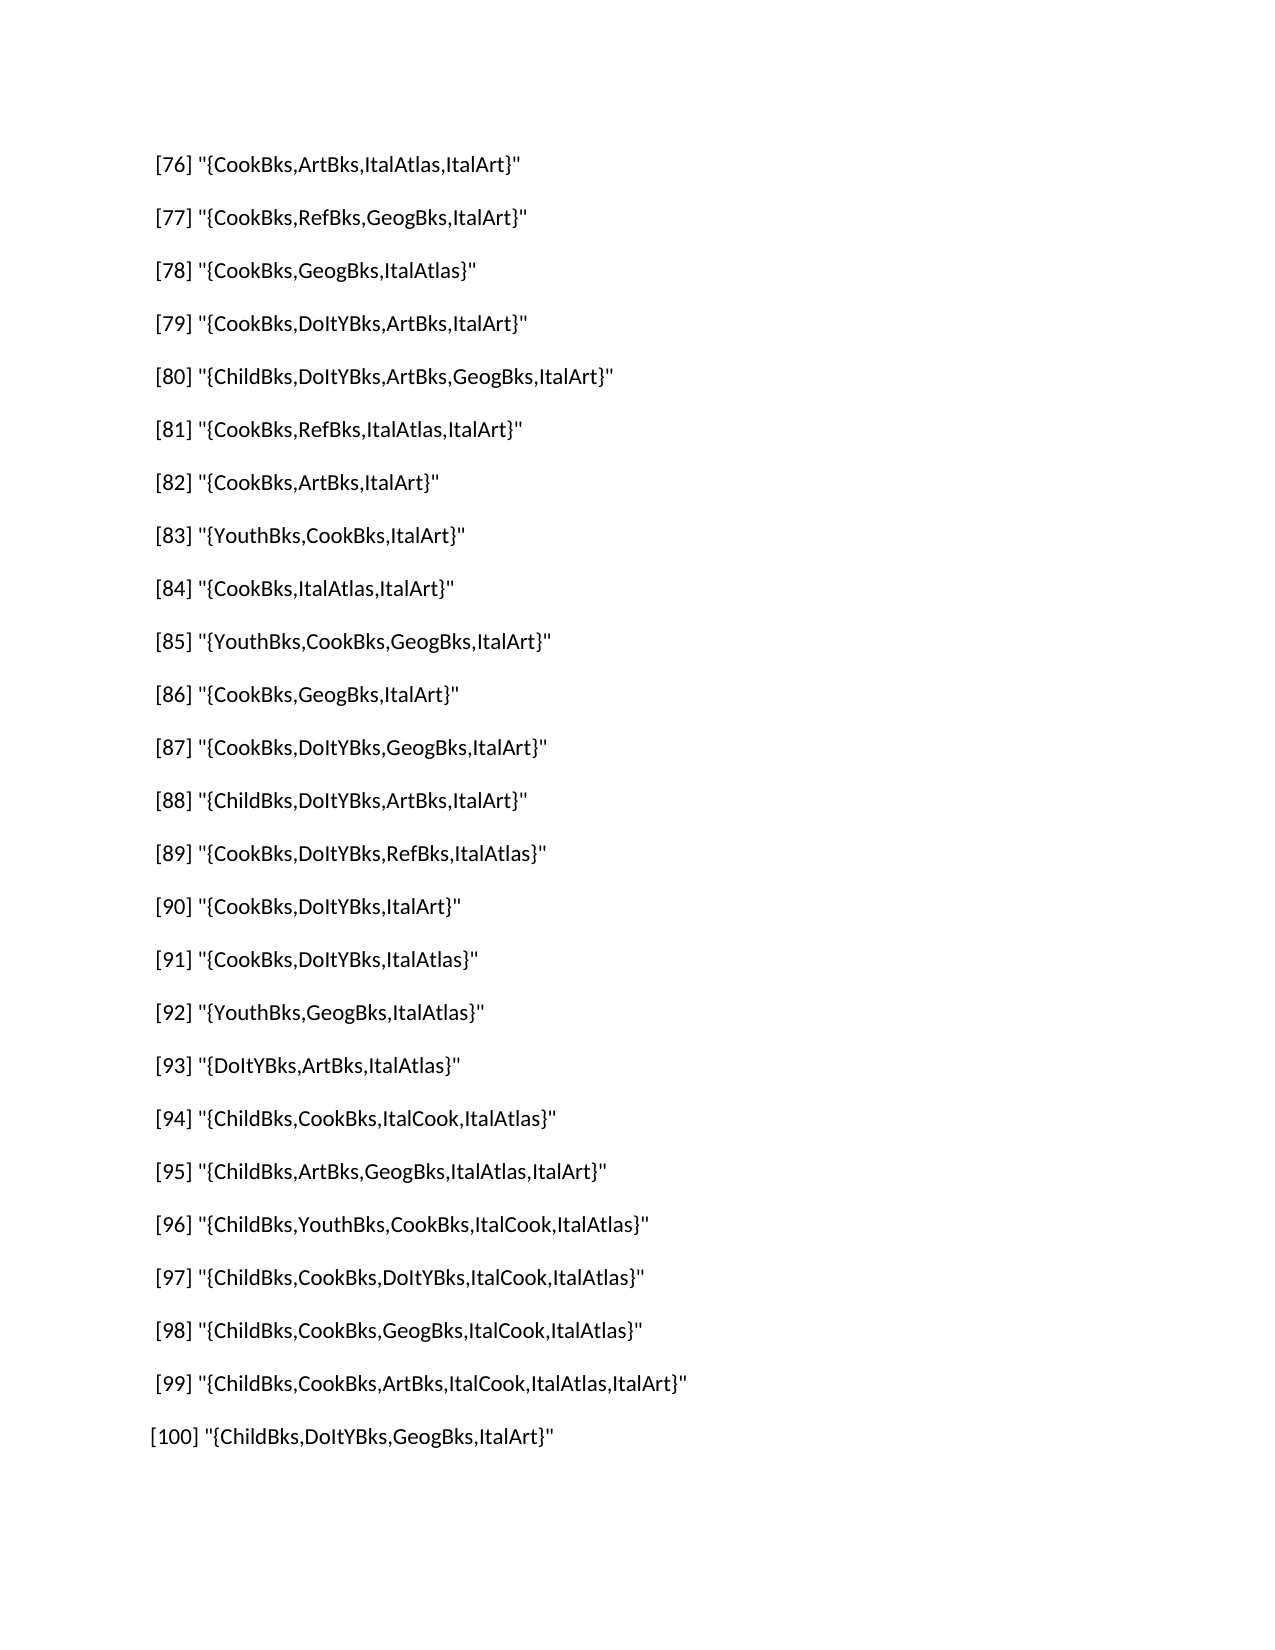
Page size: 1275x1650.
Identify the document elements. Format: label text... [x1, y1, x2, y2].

text [87] "{CookBks,DoItYBks,GeogBks,ItalArt}" [150, 733, 1125, 761]
text [79] "{CookBks,DoItYBks,ArtBks,ItalArt}" [150, 309, 1125, 337]
text [82] "{CookBks,ArtBks,ItalArt}" [150, 468, 1125, 496]
text [77] "{CookBks,RefBks,GeogBks,ItalArt}" [150, 203, 1125, 231]
text [92] "{YouthBks,GeogBks,ItalAtlas}" [150, 998, 1125, 1026]
text [80] "{ChildBks,DoItYBks,ArtBks,GeogBks,ItalArt}" [150, 362, 1125, 390]
text [99] "{ChildBks,CookBks,ArtBks,ItalCook,ItalAtlas,ItalArt}" [150, 1369, 1125, 1397]
text [83] "{YouthBks,CookBks,ItalArt}" [150, 521, 1125, 549]
text [98] "{ChildBks,CookBks,GeogBks,ItalCook,ItalAtlas}" [150, 1316, 1125, 1344]
text [93] "{DoItYBks,ArtBks,ItalAtlas}" [150, 1051, 1125, 1079]
text [95] "{ChildBks,ArtBks,GeogBks,ItalAtlas,ItalArt}" [150, 1157, 1125, 1185]
text [78] "{CookBks,GeogBks,ItalAtlas}" [150, 256, 1125, 284]
text [86] "{CookBks,GeogBks,ItalArt}" [150, 680, 1125, 708]
text [85] "{YouthBks,CookBks,GeogBks,ItalArt}" [150, 627, 1125, 655]
text [76] "{CookBks,ArtBks,ItalAtlas,ItalArt}" [150, 150, 1125, 178]
text [100] "{ChildBks,DoItYBks,GeogBks,ItalArt}" [150, 1422, 1125, 1451]
text [90] "{CookBks,DoItYBks,ItalArt}" [150, 892, 1125, 920]
text [89] "{CookBks,DoItYBks,RefBks,ItalAtlas}" [150, 839, 1125, 867]
text [97] "{ChildBks,CookBks,DoItYBks,ItalCook,ItalAtlas}" [150, 1263, 1125, 1291]
text [84] "{CookBks,ItalAtlas,ItalArt}" [150, 574, 1125, 602]
text [91] "{CookBks,DoItYBks,ItalAtlas}" [150, 945, 1125, 973]
text [81] "{CookBks,RefBks,ItalAtlas,ItalArt}" [150, 415, 1125, 443]
text [96] "{ChildBks,YouthBks,CookBks,ItalCook,ItalAtlas}" [150, 1210, 1125, 1238]
text [88] "{ChildBks,DoItYBks,ArtBks,ItalArt}" [150, 786, 1125, 814]
text [94] "{ChildBks,CookBks,ItalCook,ItalAtlas}" [150, 1104, 1125, 1132]
